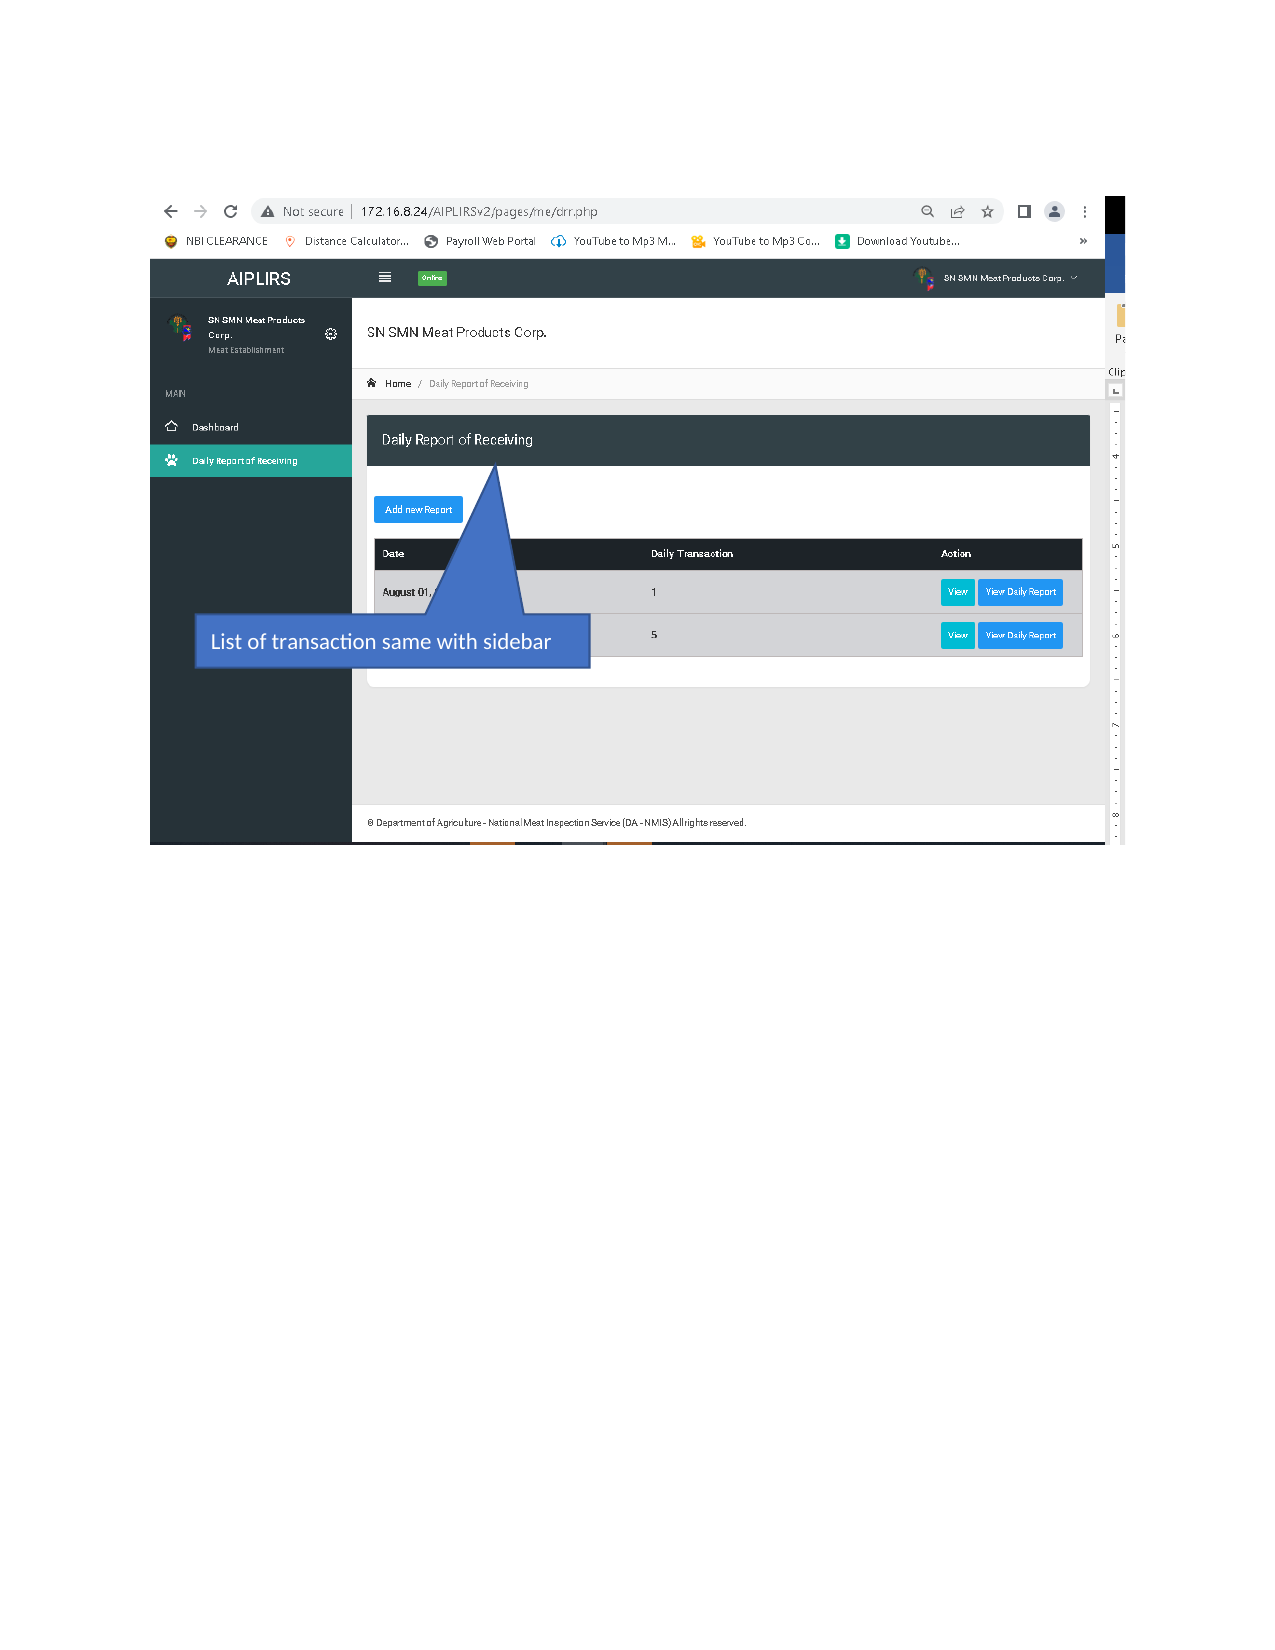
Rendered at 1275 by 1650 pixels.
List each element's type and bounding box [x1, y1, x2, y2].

picture [150, 196, 1125, 845]
